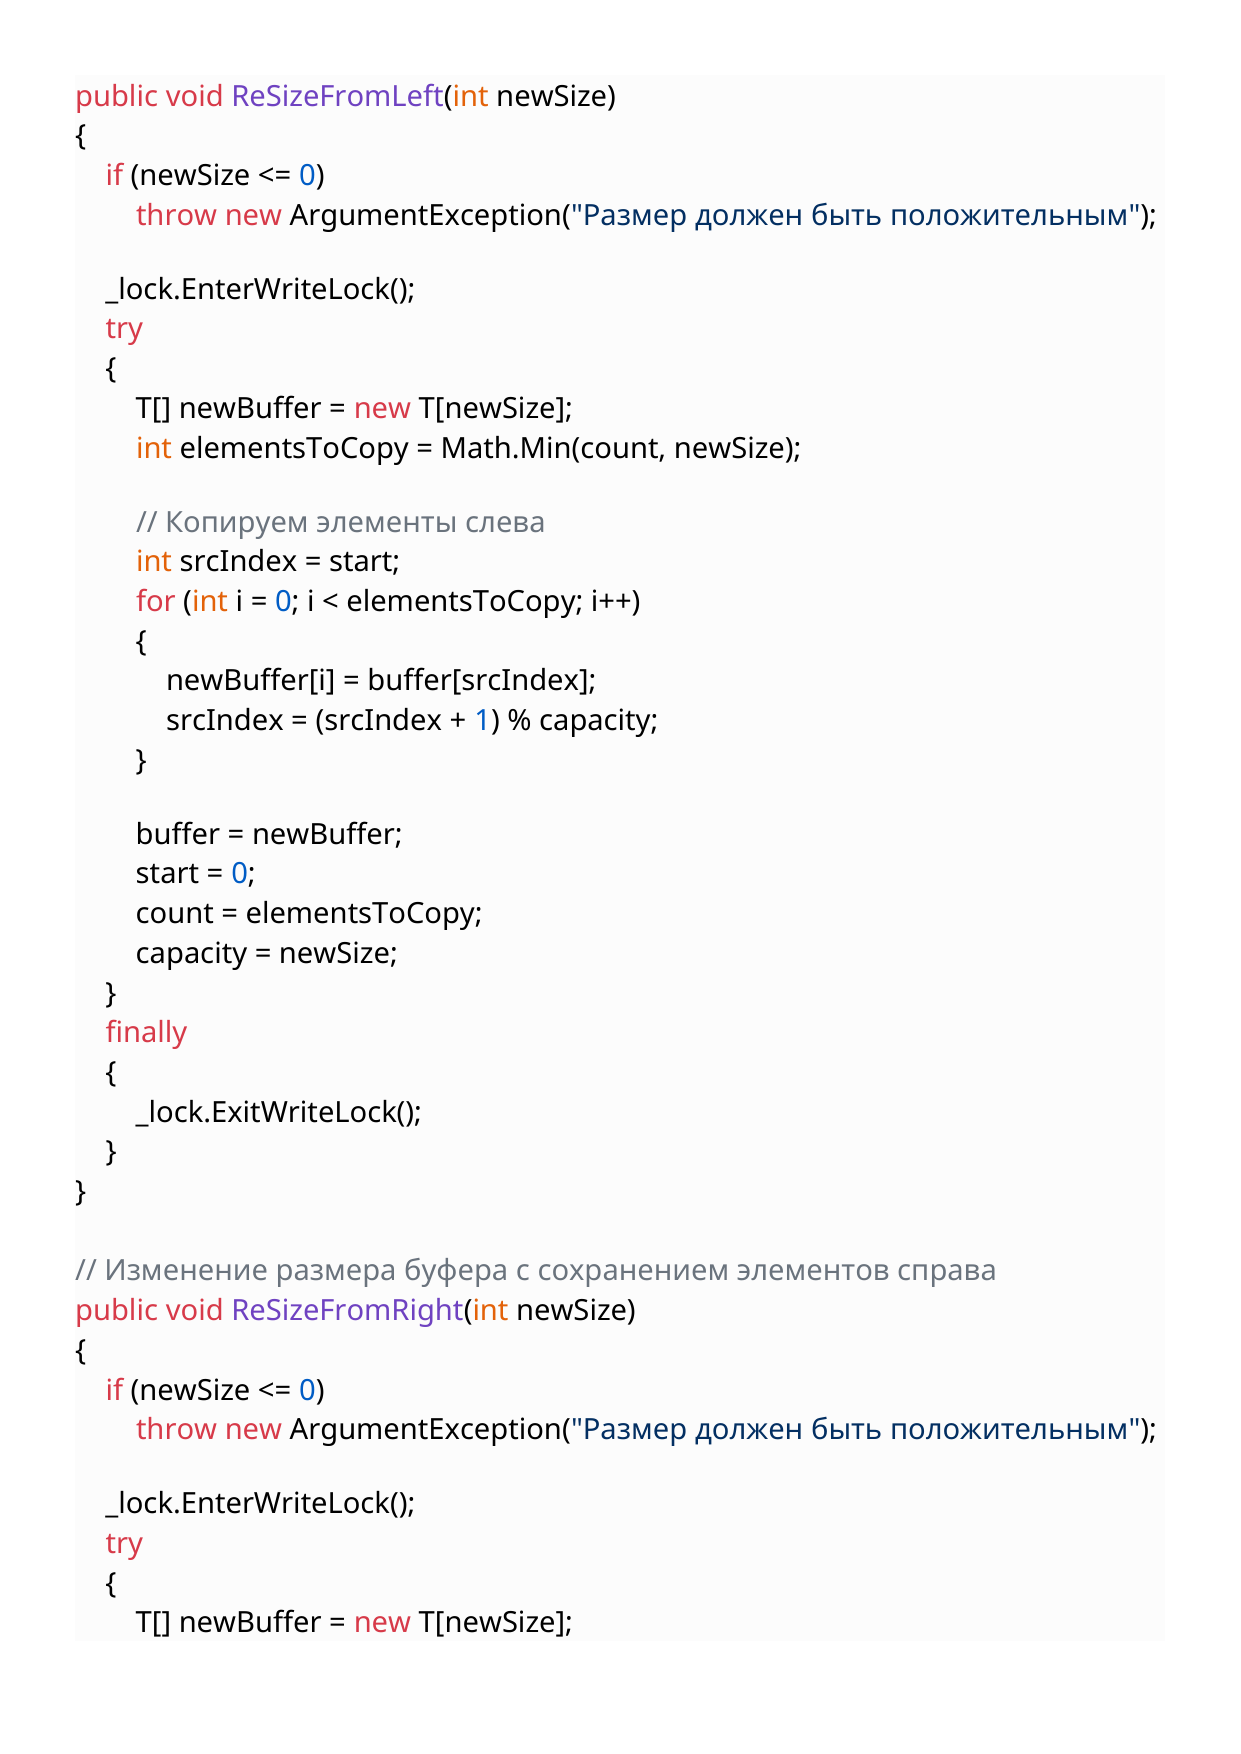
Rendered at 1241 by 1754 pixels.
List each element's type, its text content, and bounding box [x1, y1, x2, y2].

text public void ReSizeFromLeft(int newSize) [75, 75, 1165, 115]
text { [75, 1051, 1165, 1091]
text try [75, 308, 1165, 347]
text } [75, 1170, 1165, 1210]
text srcIndex = (srcIndex + 1) % capacity; [75, 699, 1165, 739]
text _lock.ExitWriteLock(); [75, 1091, 1165, 1131]
text capacity = newSize; [75, 932, 1165, 972]
text { [75, 115, 1165, 154]
text { [75, 1562, 1165, 1602]
text } [75, 739, 1165, 779]
text count = elementsToCopy; [75, 892, 1165, 932]
text } [75, 972, 1165, 1012]
text finally [75, 1012, 1165, 1051]
text // Копируем элементы слева [75, 501, 1165, 541]
text _lock.EnterWriteLock(); [75, 1482, 1165, 1522]
text } [75, 1131, 1165, 1170]
text int elementsToCopy = Math.Min(count, newSize); [75, 427, 1165, 467]
text if (newSize <= 0) [75, 154, 1165, 194]
text if (newSize <= 0) [75, 1369, 1165, 1408]
text for (int i = 0; i < elementsToCopy; i++) [75, 580, 1165, 620]
text T[] newBuffer = new T[newSize]; [75, 1602, 1165, 1641]
text T[] newBuffer = new T[newSize]; [75, 387, 1165, 427]
text _lock.EnterWriteLock(); [75, 268, 1165, 308]
text start = 0; [75, 853, 1165, 892]
text // Изменение размера буфера с сохранением элементов справа [75, 1250, 1165, 1289]
text buffer = newBuffer; [75, 813, 1165, 853]
text { [75, 347, 1165, 387]
text throw new ArgumentException("Размер должен быть положительным"); [75, 1408, 1165, 1448]
text int srcIndex = start; [75, 541, 1165, 580]
text newBuffer[i] = buffer[srcIndex]; [75, 660, 1165, 699]
text public void ReSizeFromRight(int newSize) [75, 1289, 1165, 1329]
text try [75, 1522, 1165, 1562]
text { [75, 620, 1165, 660]
text throw new ArgumentException("Размер должен быть положительным"); [75, 194, 1165, 234]
text { [75, 1329, 1165, 1369]
